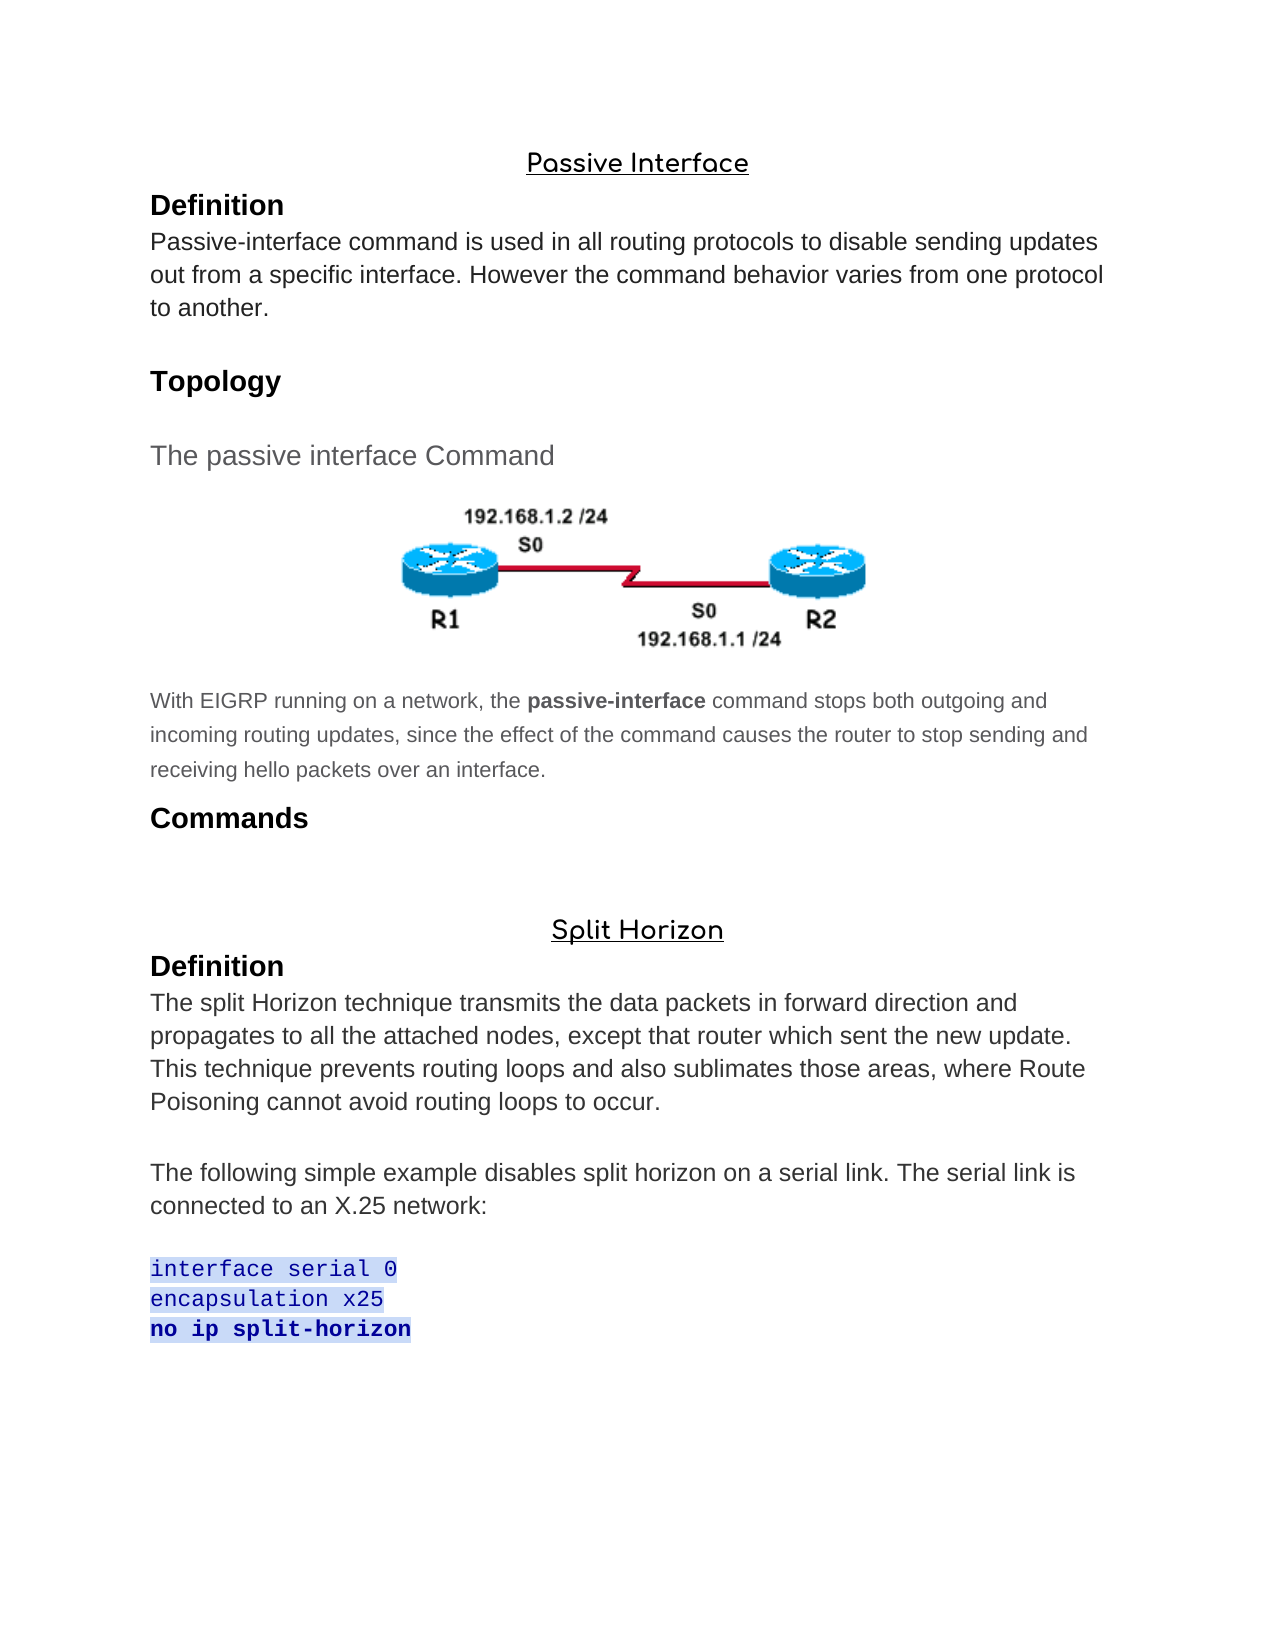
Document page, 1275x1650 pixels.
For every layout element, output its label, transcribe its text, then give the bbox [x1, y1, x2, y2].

text Definition [150, 949, 1125, 983]
text With EIGRP running on a network, the passive-interface command stops both outgoing and incoming routing updates, since the effect of the command causes the router to stop sending and receiving hello packets over an interface. [150, 687, 1125, 782]
text Passive Interface [150, 150, 1125, 178]
text Definition [150, 188, 1125, 222]
text The split Horizon technique transmits the data packets in forward direction and propagates to all the attached nodes, except that router which sent the new update. This technique prevents routing loops and also sublimates those areas, where Route Poisoning cannot avoid routing loops to occur. [150, 988, 1125, 1115]
picture [389, 495, 886, 668]
text Commands [150, 801, 1125, 835]
text Passive-interface command is used in all routing protocols to disable sending updates out from a specific interface. However the command behavior varies from one protocol to another. [150, 227, 1125, 322]
text interface serial 0 encapsulation x25 no ip split-horizon [150, 1257, 1125, 1343]
subtitle The passive interface Command [150, 438, 1125, 471]
text Topology [150, 364, 1125, 398]
text Split Horizon [150, 917, 1125, 945]
text The following simple example disables split horizon on a serial link. The serial link is connected to an X.25 network: [150, 1158, 1125, 1220]
